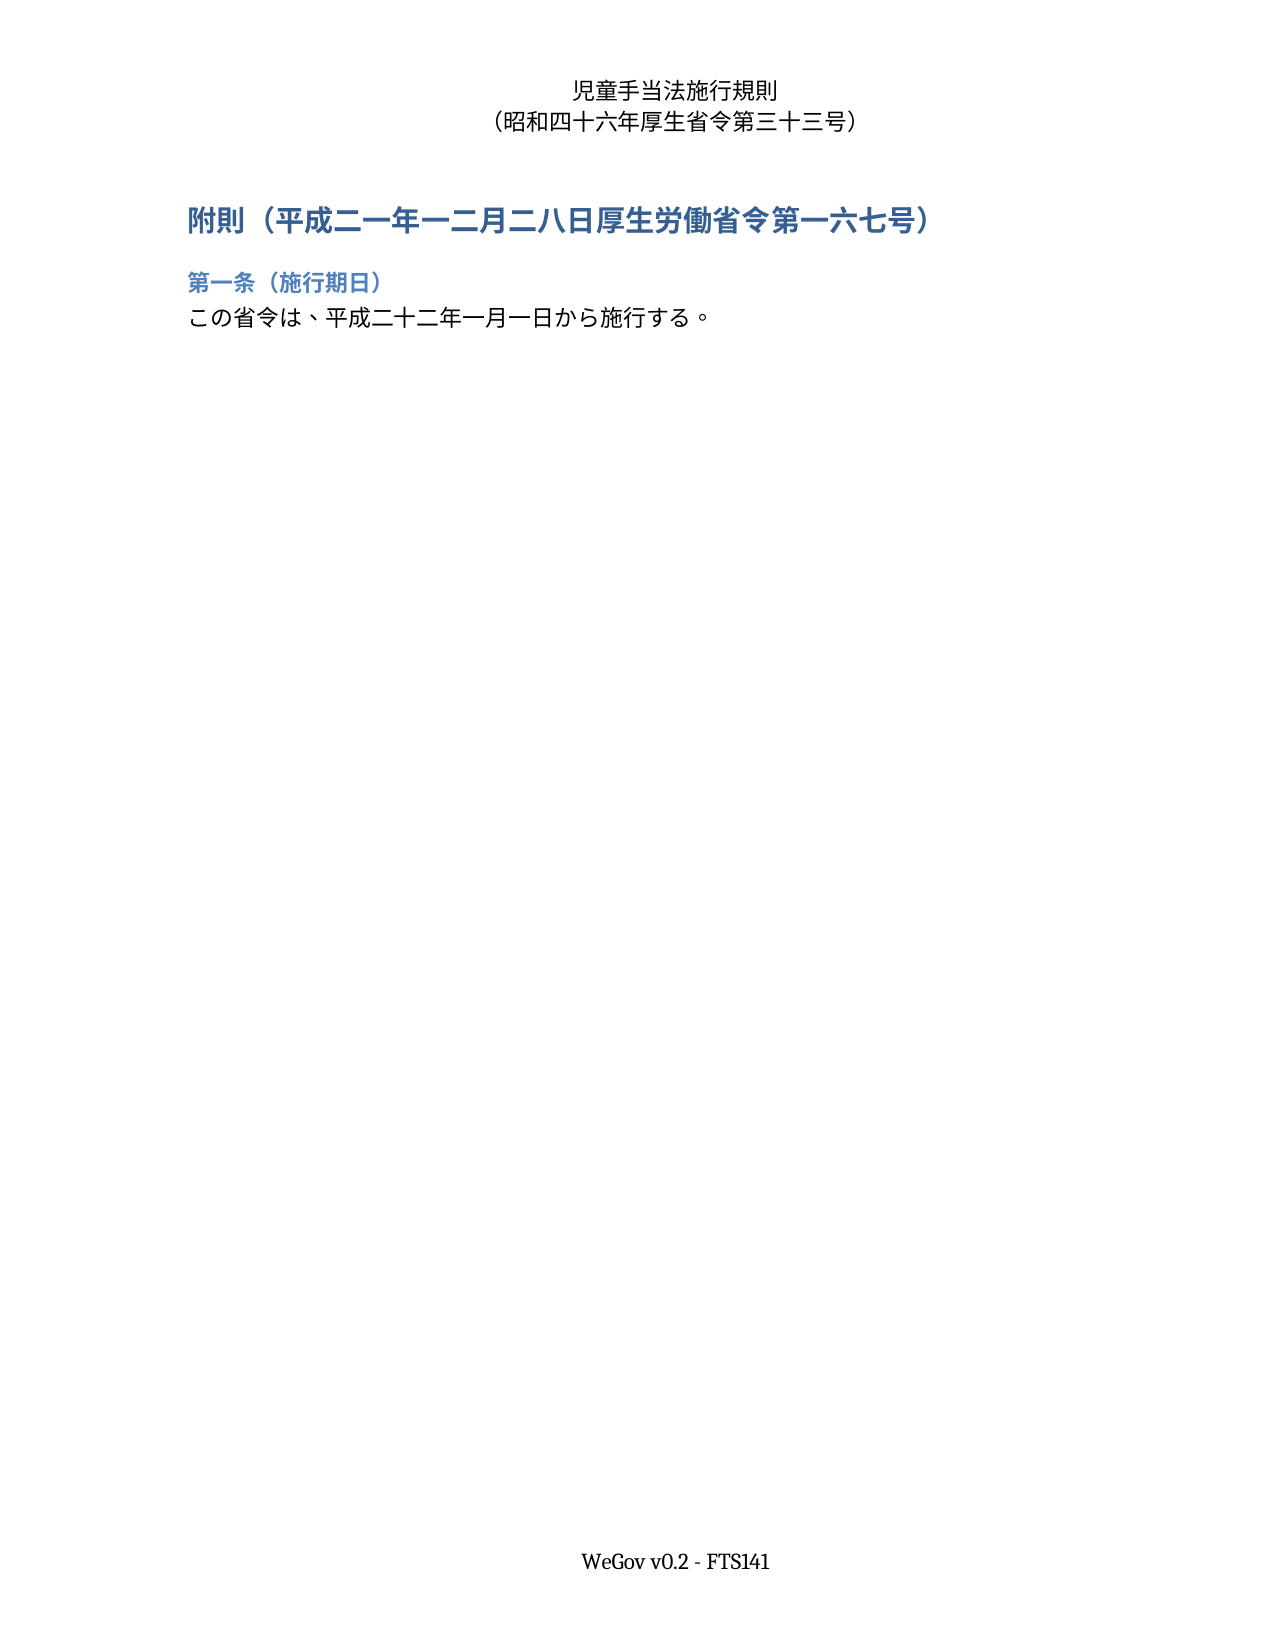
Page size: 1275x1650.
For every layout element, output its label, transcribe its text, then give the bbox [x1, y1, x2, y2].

text この省令は、平成二十二年一月一日から施行する。 [187, 302, 1087, 334]
subtitle 第一条（施行期日） [187, 266, 1087, 298]
subtitle 附則（平成二一年一二月二八日厚生労働省令第一六七号） [187, 200, 1087, 240]
